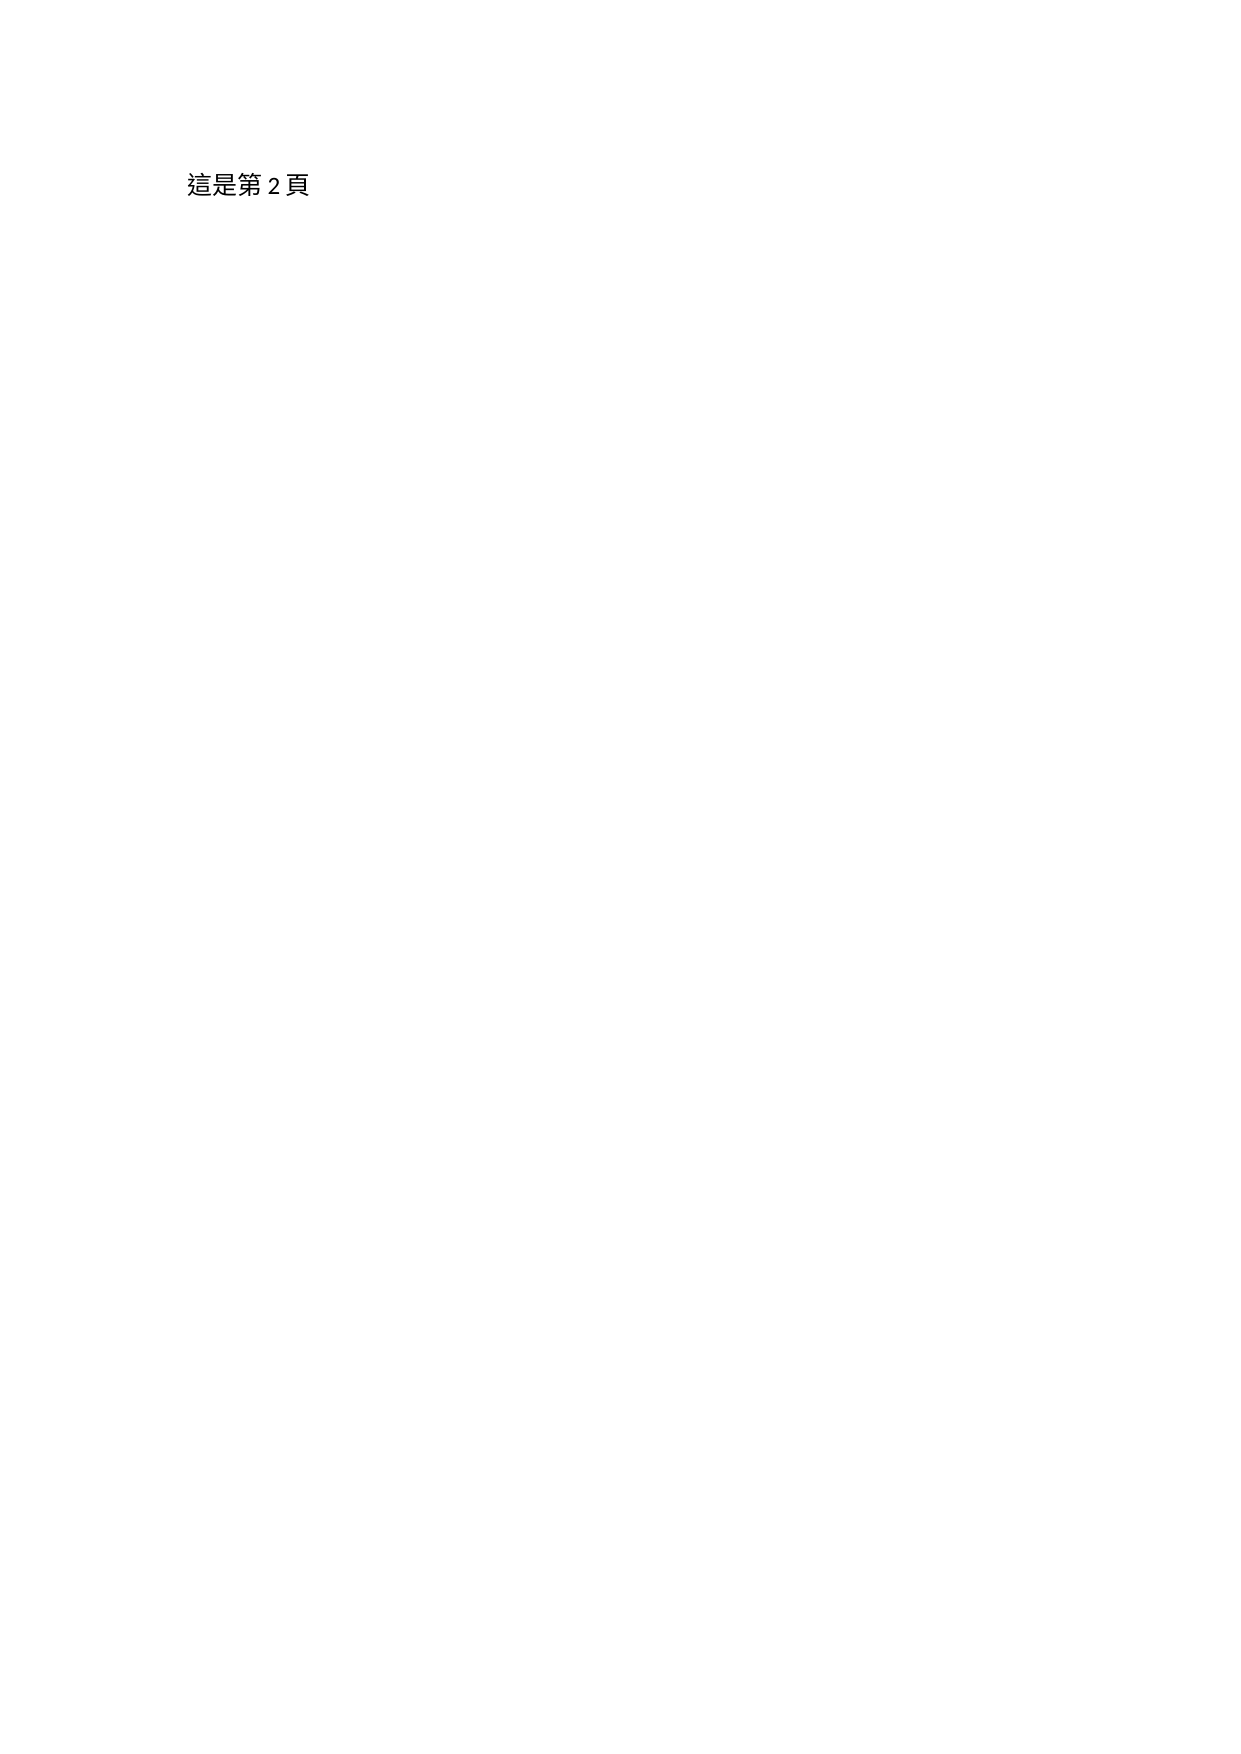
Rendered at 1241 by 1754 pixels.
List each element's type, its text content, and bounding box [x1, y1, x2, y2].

text 這是第2頁 [187, 164, 1053, 202]
